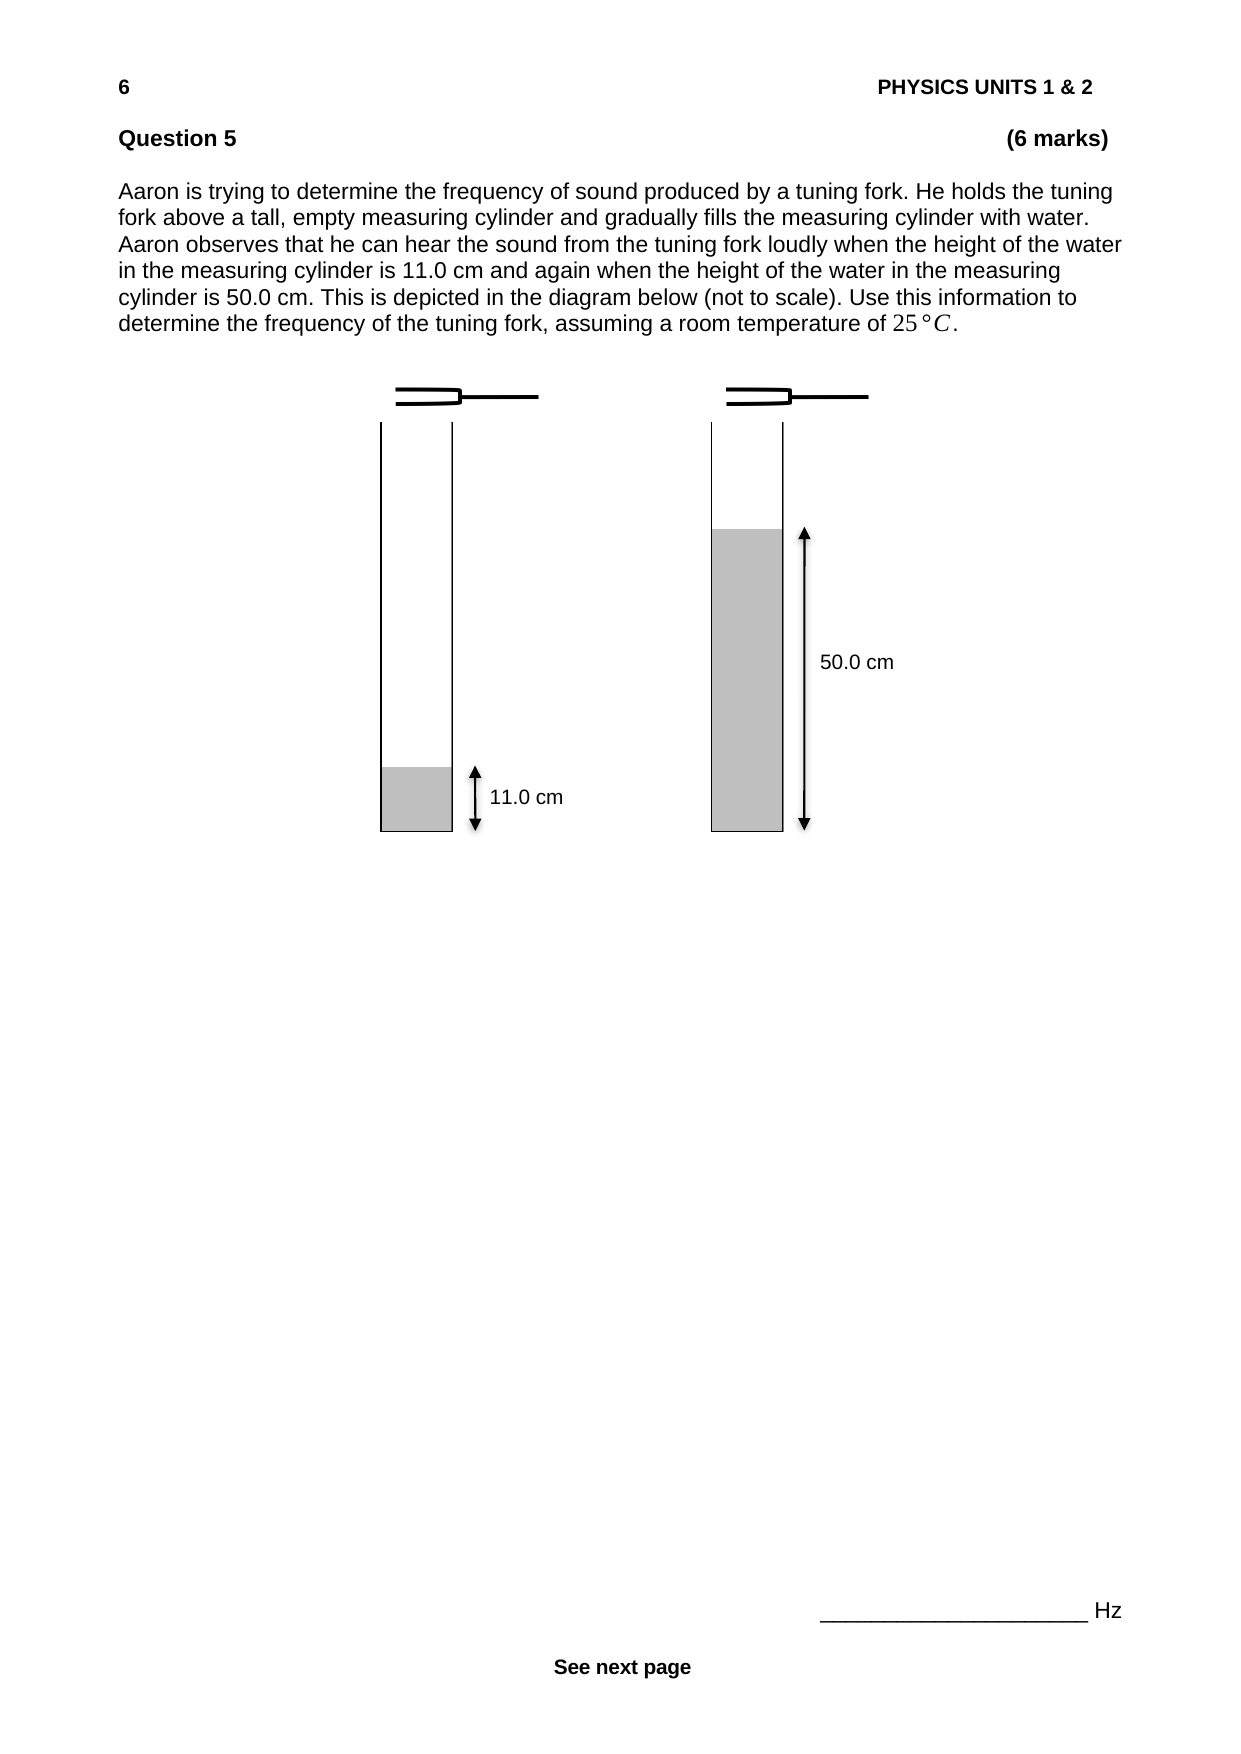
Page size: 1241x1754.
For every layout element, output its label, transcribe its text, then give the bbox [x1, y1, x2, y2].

picture [352, 363, 888, 852]
text Question 5 (6 marks) [118, 125, 1122, 152]
text _____________________ Hz [118, 1518, 1122, 1623]
text Aaron is trying to determine the frequency of sound produced by a tuning fork. He holds the tuning fork above a tall, empty measuring cylinder and gradually fills the measuring cylinder with water. Aaron observes that he can hear the sound from the tuning fork loudly when the height of the water in the measuring cylinder is 11.0 cm and again when the height of the water in the measuring cylinder is 50.0 cm. This is depicted in the diagram below (not to scale). Use this information to determine the frequency of the tuning fork, assuming a room temperature of . [118, 178, 1122, 337]
